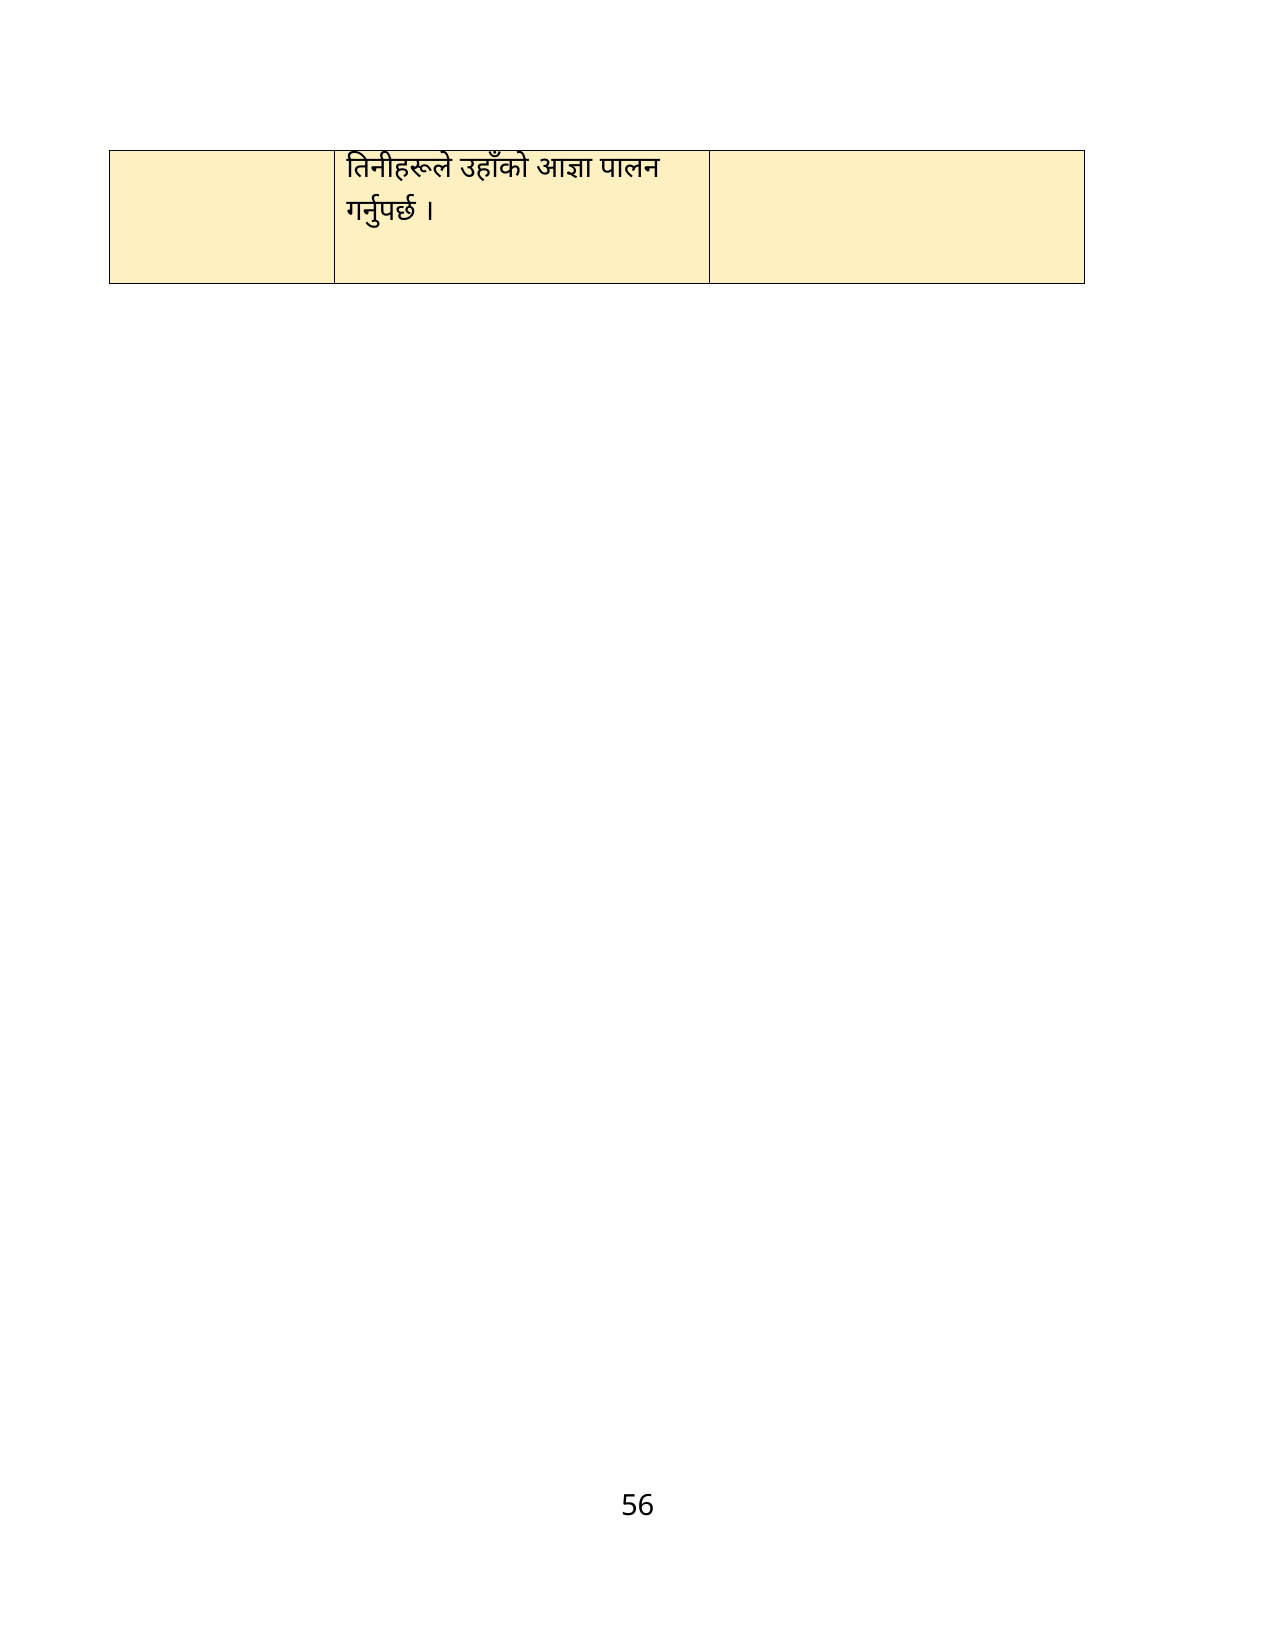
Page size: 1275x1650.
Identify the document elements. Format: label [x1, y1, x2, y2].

table_cell [335, 151, 709, 283]
table_cell [710, 151, 1084, 283]
table_cell [110, 151, 334, 283]
